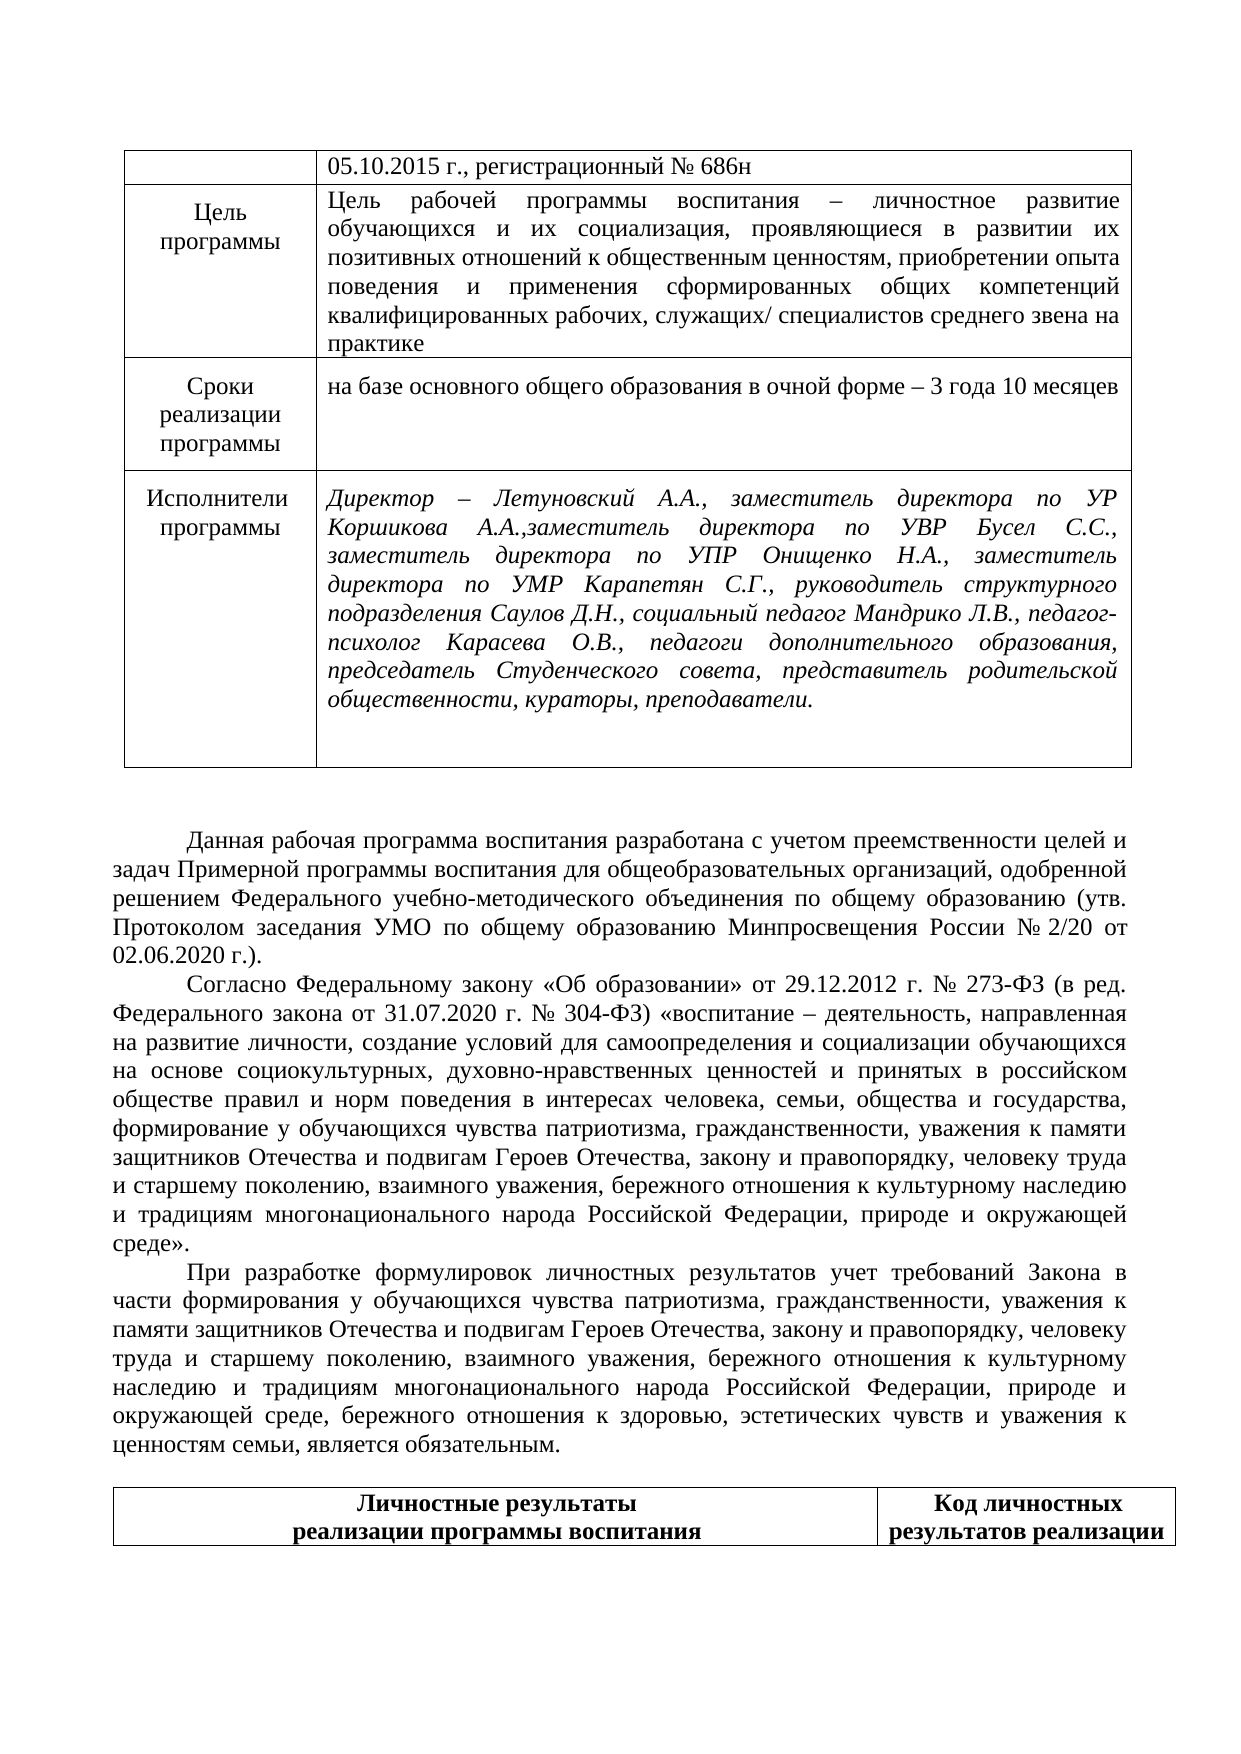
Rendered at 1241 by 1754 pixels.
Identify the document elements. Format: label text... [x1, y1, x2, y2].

table_cell Исполнители программы [125, 471, 316, 767]
text Согласно Федеральному закону «Об образовании» от 29.12.2012 г. № 273-ФЗ (в ред. Федерального закона от 31.07.2020 г. № 304-ФЗ) «воспитание – деятельность, направленная на развитие личности, создание условий для самоопределения и социализации обучающихся на основе социокультурных, духовно-нравственных ценностей и принятых в российском обществе правил и норм поведения в интересах человека, семьи, общества и государства, формирование у обучающихся чувства патриотизма, гражданственности, уважения к памяти защитников Отечества и подвигам Героев Отечества, закону и правопорядку, человеку труда и старшему поколению, взаимного уважения, бережного отношения к культурному наследию и традициям многонационального народа Российской Федерации, природе и окружающей среде». [112, 969, 1128, 1257]
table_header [114, 1488, 877, 1545]
text При разработке формулировок личностных результатов учет требований Закона в части формирования у обучающихся чувства патриотизма, гражданственности, уважения к памяти защитников Отечества и подвигам Героев Отечества, закону и правопорядку, человеку труда и старшему поколению, взаимного уважения, бережного отношения к культурному наследию и традициям многонационального народа Российской Федерации, природе и окружающей среде, бережного отношения к здоровью, эстетических чувств и уважения к ценностям семьи, является обязательным. [112, 1257, 1128, 1458]
table_cell Сроки реализации программы [125, 358, 316, 469]
table_cell Цель программы [125, 185, 316, 357]
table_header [878, 1488, 1175, 1545]
table_cell на базе основного общего образования в очной форме – 3 года 10 месяцев [317, 358, 1131, 469]
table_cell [125, 151, 316, 184]
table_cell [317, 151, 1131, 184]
table_cell Директор – Летуновский А.А., заместитель директора по УР Коршикова А.А.,заместитель директора по УВР Бусел С.С., заместитель директора по УПР Онищенко Н.А., заместитель директора по УМР Карапетян С.Г., руководитель структурного подразделения Саулов Д.Н., социальный педагог Мандрико Л.В., педагог-психолог Карасева О.В., педагоги дополнительного образования, председатель Студенческого совета, представитель родительской общественности, кураторы, преподаватели. [317, 471, 1131, 767]
text Данная рабочая программа воспитания разработана с учетом преемственности целей и задач Примерной программы воспитания для общеобразовательных организаций, одобренной решением Федерального учебно-методического объединения по общему образованию (утв. Протоколом заседания УМО по общему образованию Минпросвещения России № 2/20 от 02.06.2020 г.). [112, 825, 1128, 969]
table_cell Цель рабочей программы воспитания – личностное развитие обучающихся и их социализация, проявляющиеся в развитии их позитивных отношений к общественным ценностям, приобретении опыта поведения и применения сформированных общих компетенций квалифицированных рабочих, служащих/ специалистов среднего звена на практике [317, 185, 1131, 357]
